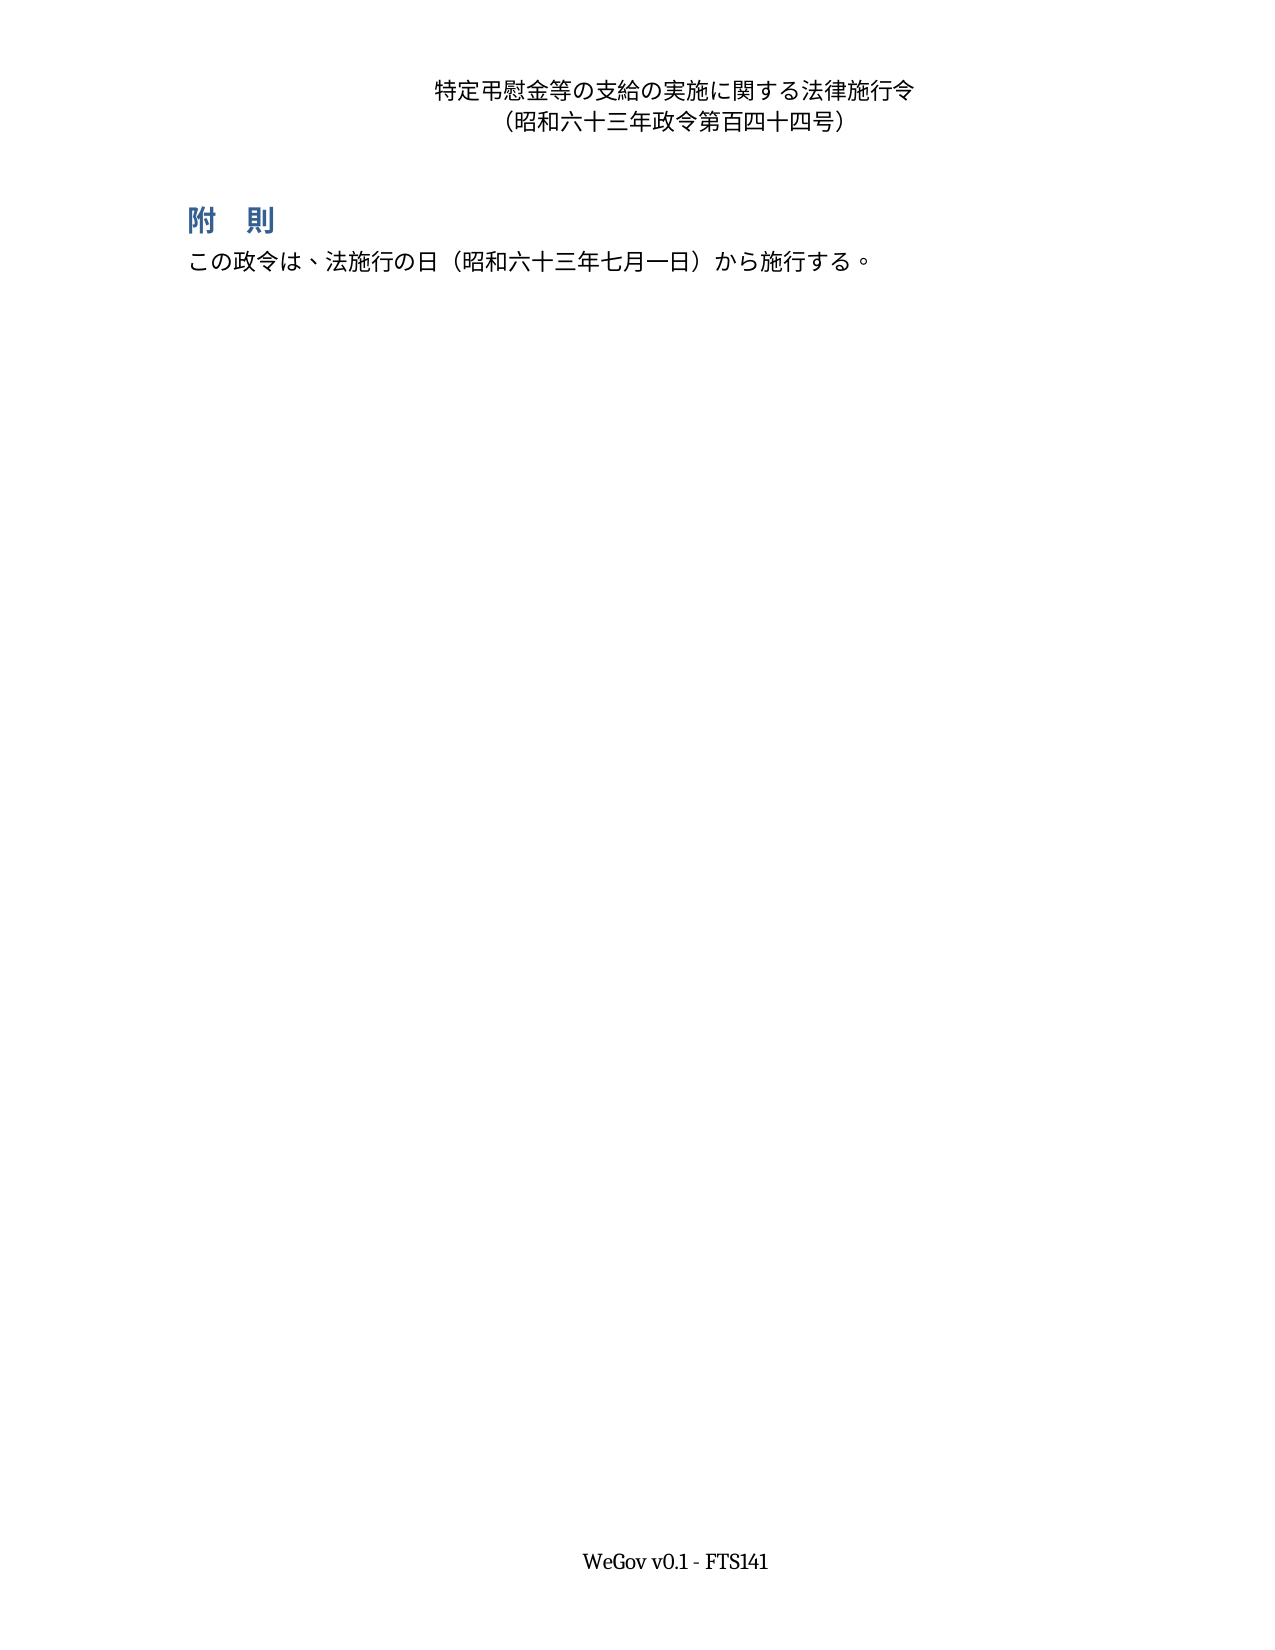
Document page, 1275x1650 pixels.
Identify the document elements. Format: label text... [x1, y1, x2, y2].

subtitle 附 則 [187, 200, 1087, 240]
text この政令は、法施行の日（昭和六十三年七月一日）から施行する。 [187, 246, 1087, 277]
